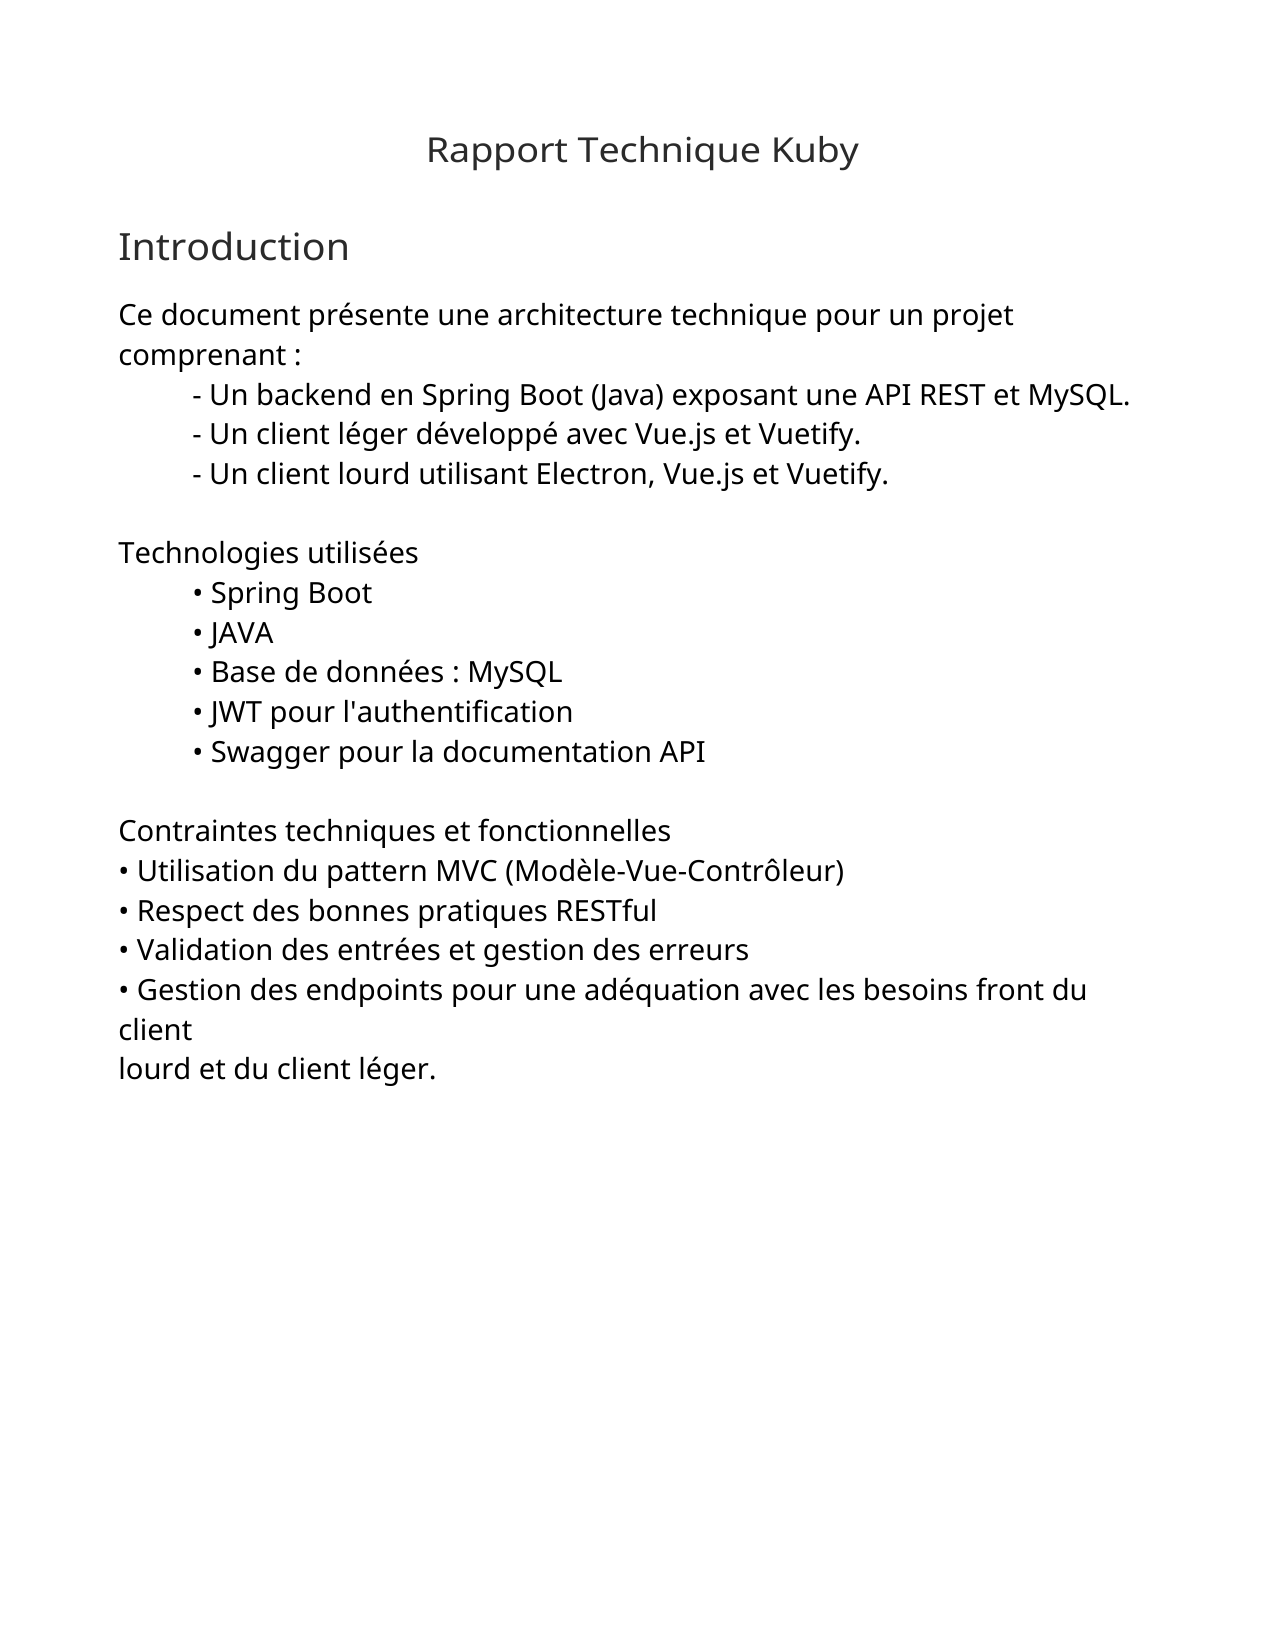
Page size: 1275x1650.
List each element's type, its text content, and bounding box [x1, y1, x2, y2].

text Ce document présente une architecture technique pour un projet comprenant : [118, 294, 1157, 374]
text Contraintes techniques et fonctionnelles [118, 810, 1157, 850]
text lourd et du client léger. [118, 1048, 1157, 1088]
text • JWT pour l'authentification [118, 691, 1157, 731]
text • Gestion des endpoints pour une adéquation avec les besoins front du client [118, 969, 1157, 1048]
subtitle Introduction [118, 220, 1157, 271]
text • Spring Boot [118, 572, 1157, 612]
text • Utilisation du pattern MVC (Modèle-Vue-Contrôleur) [118, 850, 1157, 890]
text • JAVA [118, 612, 1157, 652]
text • Swagger pour la documentation API [118, 731, 1157, 771]
text • Respect des bonnes pratiques RESTful [118, 890, 1157, 929]
text - Un client lourd utilisant Electron, Vue.js et Vuetify. [192, 453, 1157, 493]
text • Base de données : MySQL [118, 652, 1157, 691]
text - Un client léger développé avec Vue.js et Vuetify. [192, 413, 1157, 453]
text Technologies utilisées [118, 533, 1157, 572]
text • Validation des entrées et gestion des erreurs [118, 929, 1157, 969]
title Rapport Technique Kuby [128, 126, 1157, 173]
text - Un backend en Spring Boot (Java) exposant une API REST et MySQL. [192, 374, 1157, 413]
